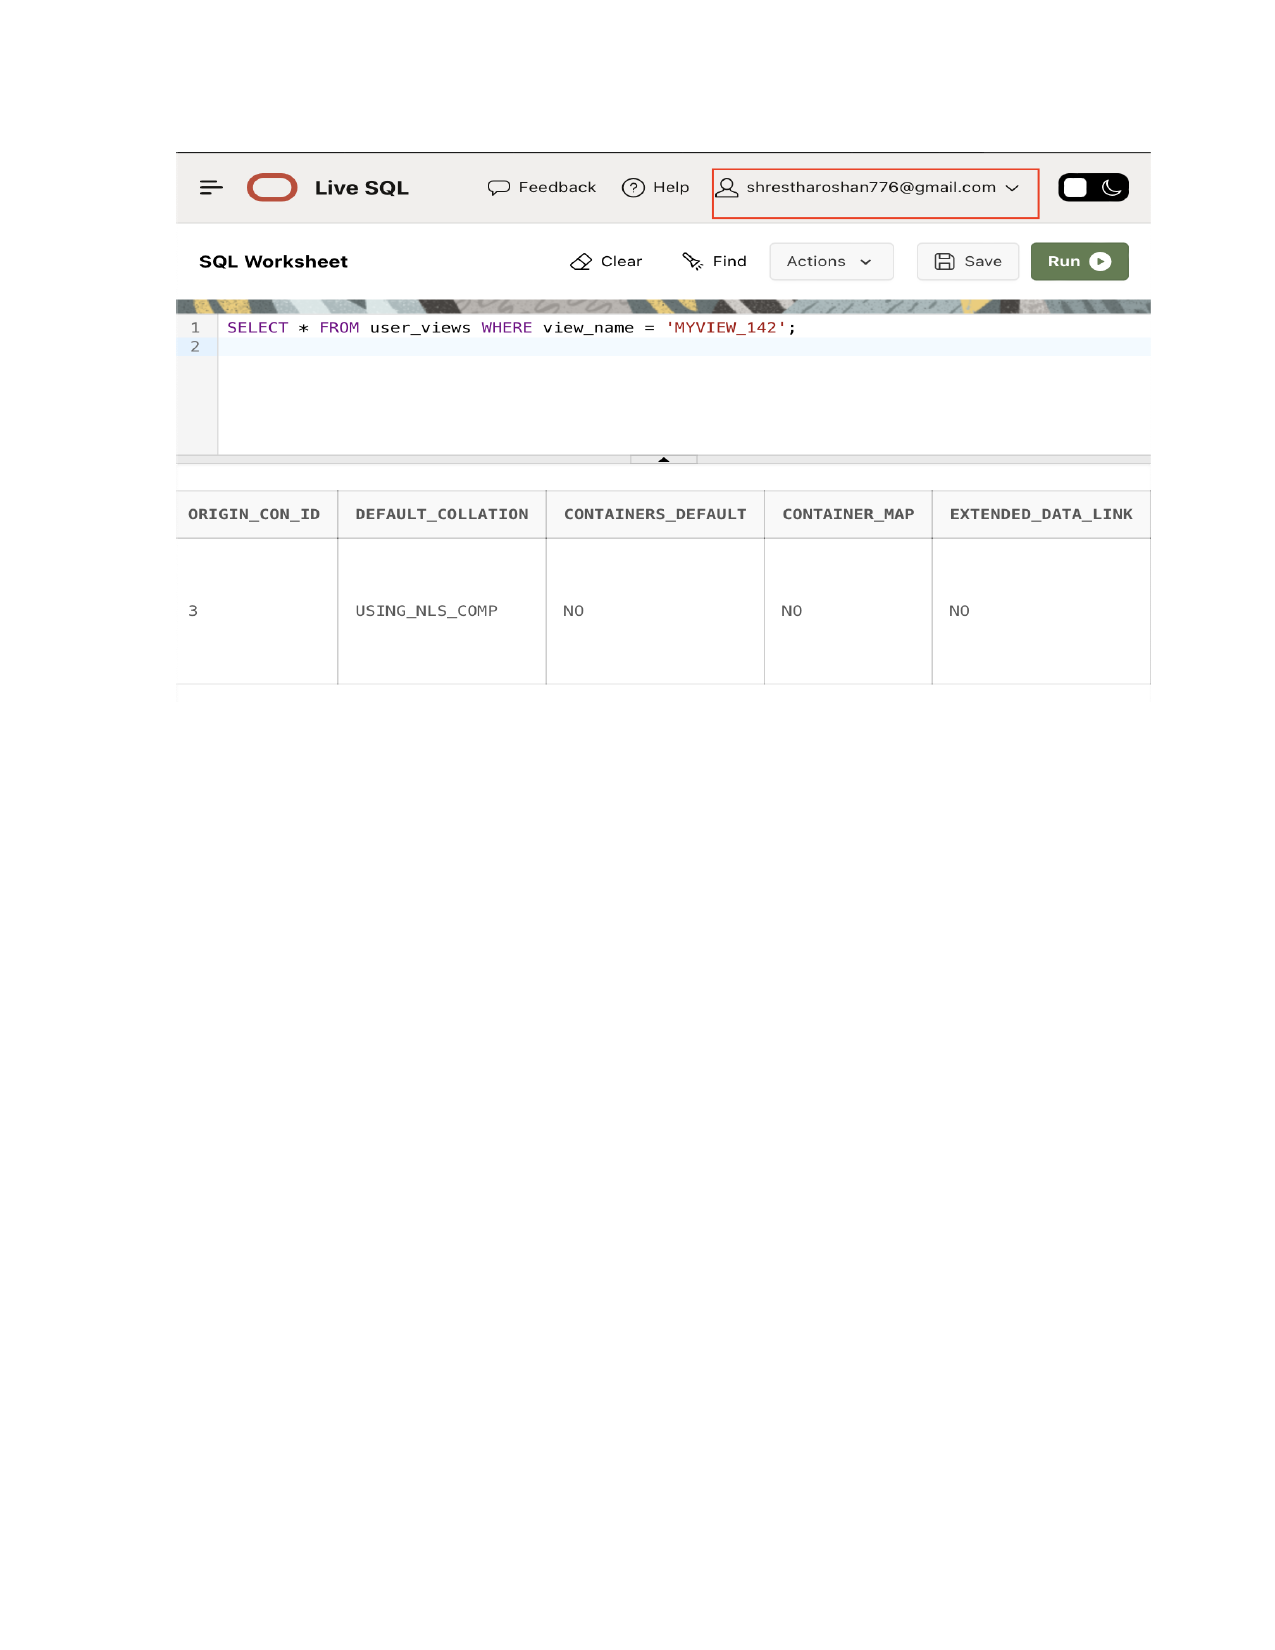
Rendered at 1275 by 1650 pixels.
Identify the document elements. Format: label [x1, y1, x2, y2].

picture [176, 152, 1151, 702]
